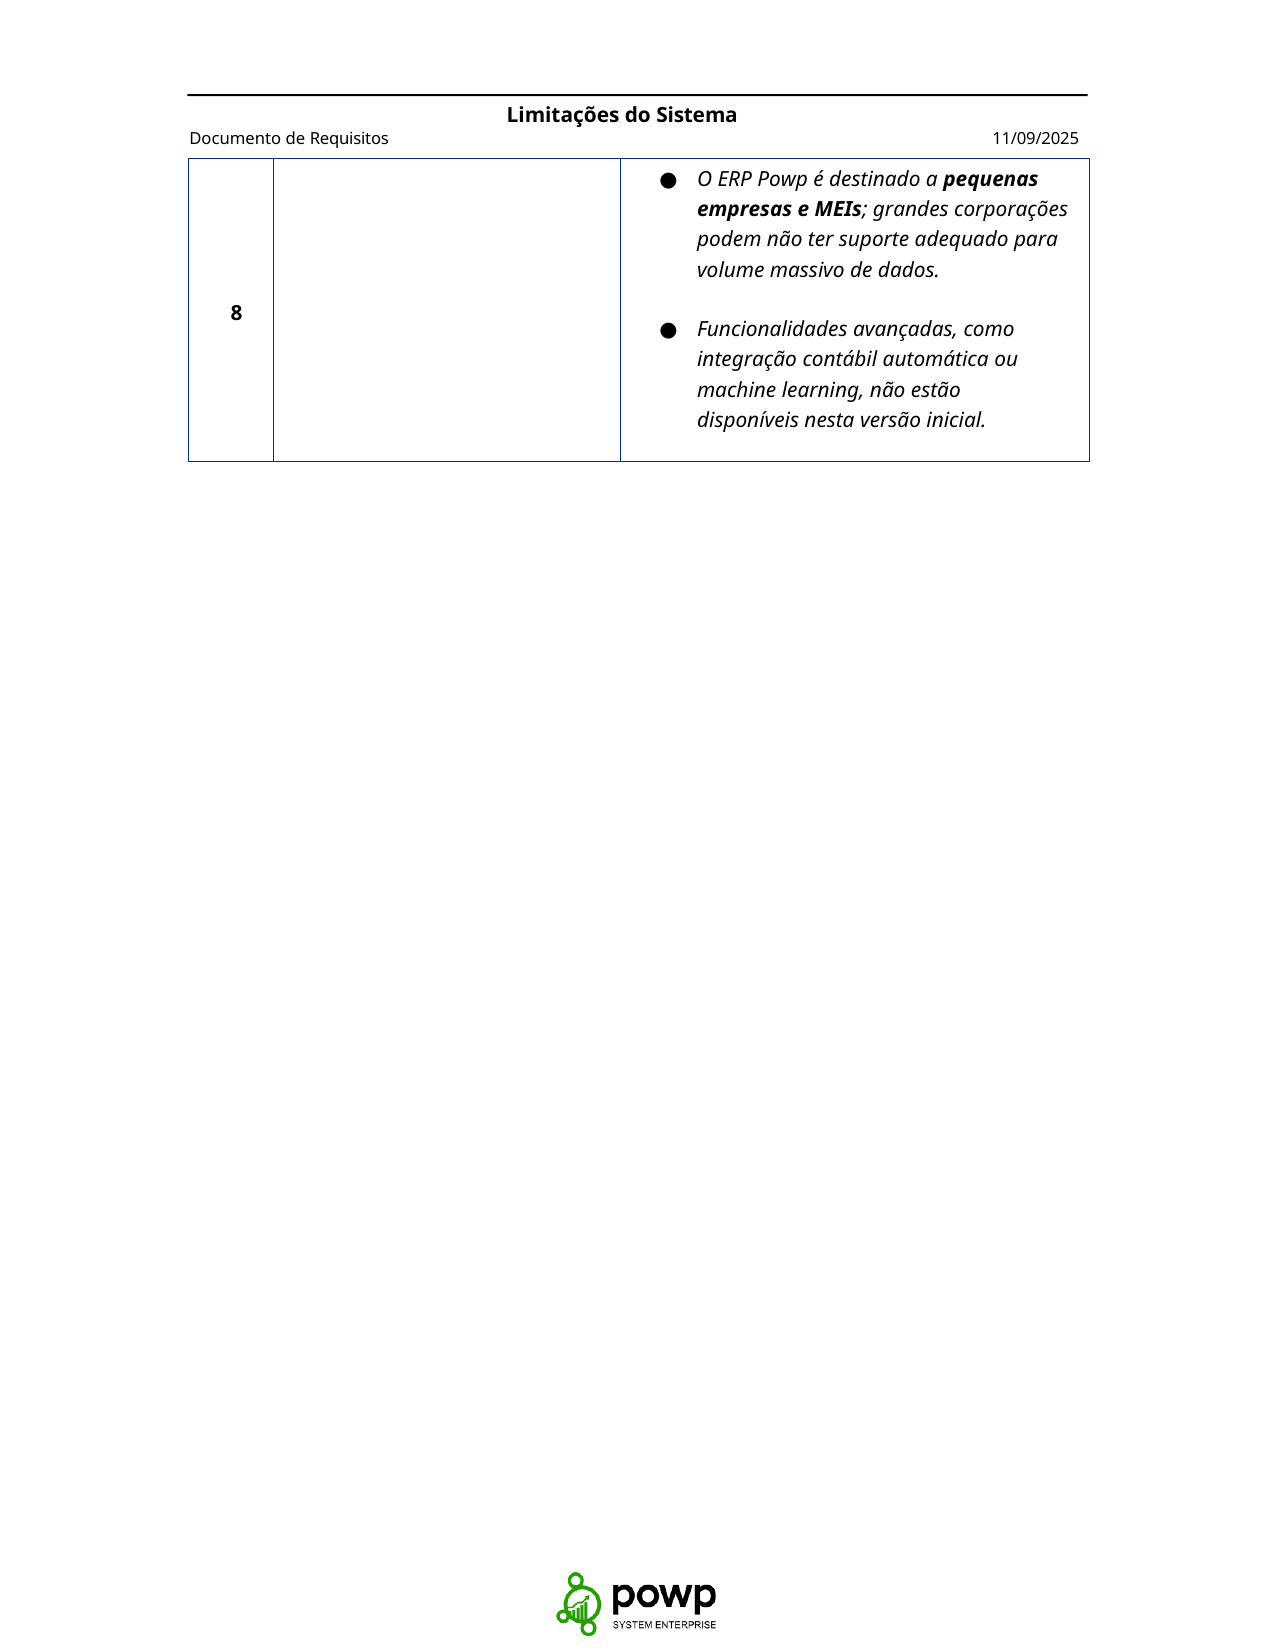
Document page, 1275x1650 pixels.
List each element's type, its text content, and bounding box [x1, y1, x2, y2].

table_cell O ERP Powp é destinado a pequenas empresas e MEIs; grandes corporações podem não ter suporte adequado para volume massivo de dados. Funcionalidades avançadas, como integração contábil automática ou machine learning, não estão disponíveis nesta versão inicial. [621, 159, 1089, 461]
table_cell 8 [189, 159, 273, 461]
table_cell [274, 159, 620, 461]
picture [556, 1572, 716, 1636]
